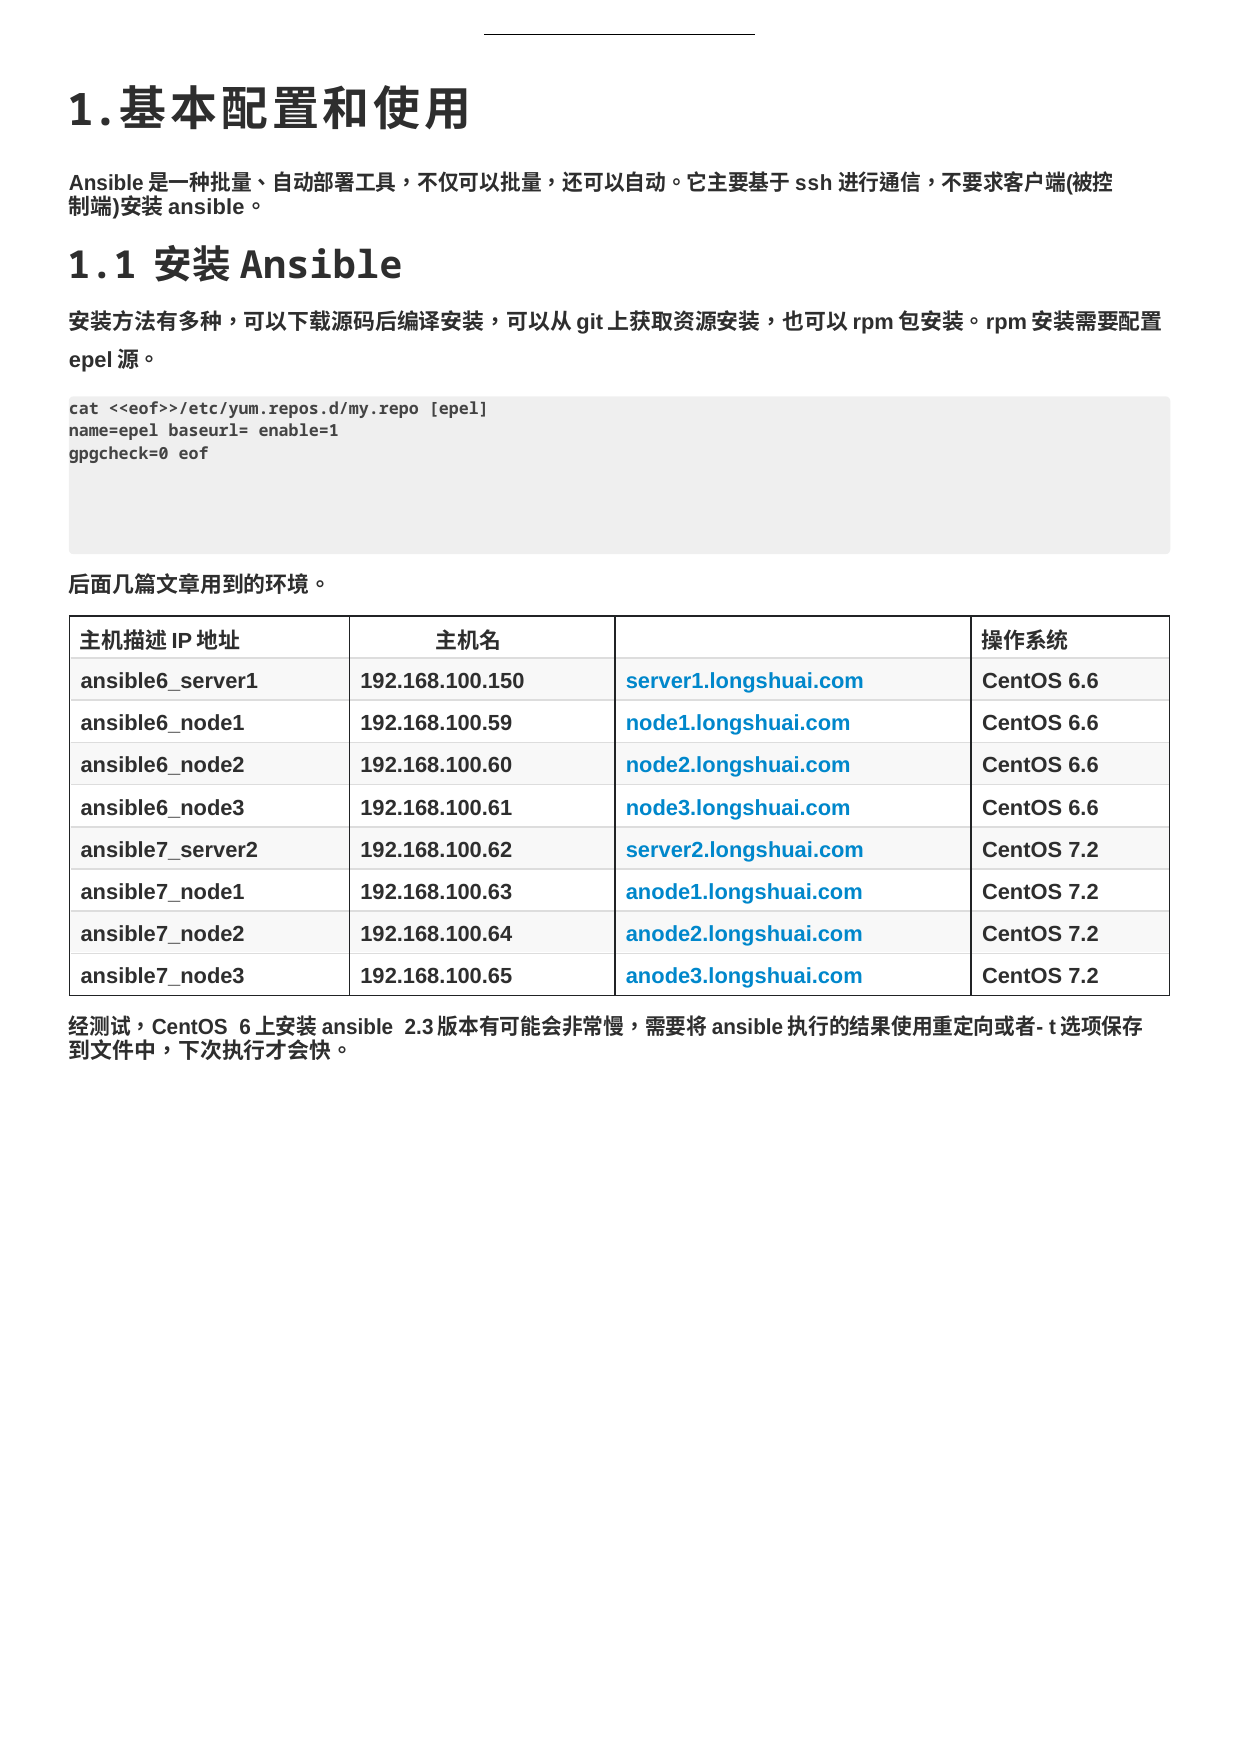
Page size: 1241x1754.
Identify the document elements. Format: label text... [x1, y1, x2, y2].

table_cell CentOS 6.6 [972, 659, 1169, 699]
table_cell 192.168.100.150 [350, 659, 614, 699]
table_cell CentOS 6.6 [972, 785, 1169, 826]
table_cell 192.168.100.65 [350, 954, 614, 995]
table_cell anode3.longshuai.com [616, 954, 970, 995]
table_cell 192.168.100.63 [350, 870, 614, 910]
table_cell CentOS 7.2 [972, 828, 1169, 868]
table_cell CentOS 6.6 [972, 743, 1169, 784]
table_cell CentOS 7.2 [972, 912, 1169, 952]
table_cell ansible6_server1 [70, 658, 349, 699]
table_cell 192.168.100.60 [350, 743, 614, 784]
text 安装⽅法有多种，可以下载源码后编译安装，可以从git上获取资源安装，也可以rpm包安装。rpm安装需要配置 [69, 300, 1194, 337]
table_cell ansible7_server2 [70, 827, 349, 868]
table_header 主机描述IP地址 [70, 617, 349, 657]
table_cell server2.longshuai.com [616, 828, 970, 868]
text 后⾯⼏篇⽂章⽤到的环境。 [69, 402, 1194, 599]
table_cell ansible6_node1 [70, 700, 349, 742]
table_cell anode1.longshuai.com [616, 870, 970, 910]
table_cell CentOS 7.2 [972, 954, 1169, 995]
table_cell 192.168.100.64 [350, 912, 614, 952]
table_cell CentOS 6.6 [972, 701, 1169, 742]
table_header 操作系统 [972, 617, 1169, 657]
table_header [616, 617, 970, 657]
subtitle 安装Ansible [67, 237, 1194, 289]
table_cell CentOS 7.2 [972, 870, 1169, 910]
table_cell server1.longshuai.com [616, 659, 970, 699]
table_cell ansible7_node3 [70, 954, 349, 995]
table_cell 192.168.100.59 [350, 701, 614, 742]
text Ansible是⼀种批量、⾃动部署⼯具，不仅可以批量，还可以⾃动。它主要基于ssh进⾏通信，不要求客户端(被控 制端)安装ansible。 [69, 170, 1150, 221]
table_cell node1.longshuai.com [616, 701, 970, 742]
subtitle 基本配置和使⽤ [67, 75, 1194, 139]
table_cell ansible6_node2 [70, 743, 349, 784]
table_cell 192.168.100.62 [350, 828, 614, 868]
table_cell node2.longshuai.com [616, 743, 970, 784]
table_cell ansible6_node3 [70, 785, 349, 826]
table_cell 192.168.100.61 [350, 785, 614, 826]
table_header 主机名 [350, 617, 614, 657]
table_cell node3.longshuai.com [616, 785, 970, 826]
table_cell ansible7_node2 [70, 911, 349, 952]
text 经测试，CentOS 6上安装ansible 2.3版本有可能会⾮常慢，需要将ansible执⾏的结果使⽤重定向或者- t选项保存到⽂件中，下次执⾏才会快。 [69, 1014, 1149, 1065]
text epel源。 [69, 337, 1194, 374]
table_cell anode2.longshuai.com [616, 912, 970, 952]
table_cell ansible7_node1 [70, 869, 349, 910]
